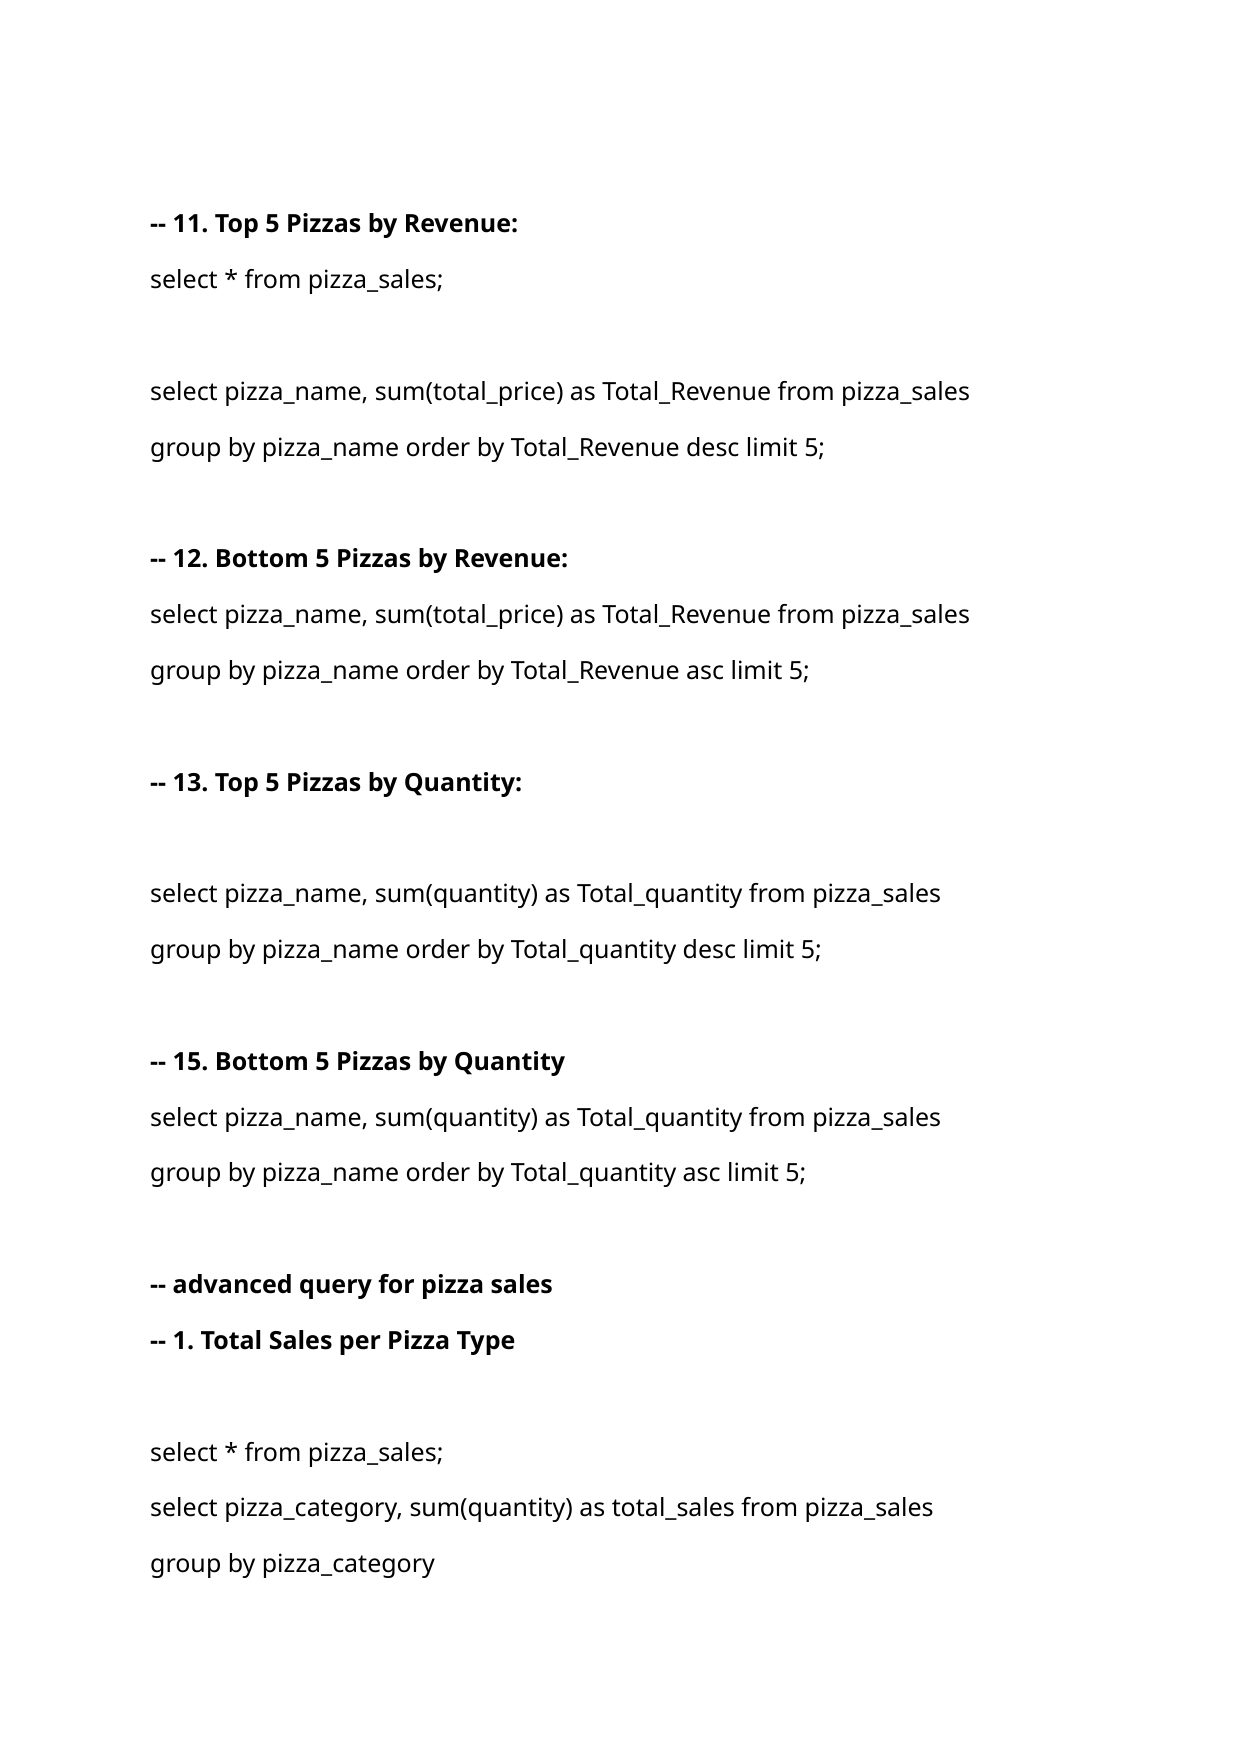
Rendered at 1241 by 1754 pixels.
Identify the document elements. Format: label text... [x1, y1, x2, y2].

text select pizza_name, sum(total_price) as Total_Revenue from pizza_sales [150, 373, 1090, 407]
text select pizza_category, sum(quantity) as total_sales from pizza_sales [150, 1490, 1090, 1524]
text -- 12. Bottom 5 Pizzas by Revenue: [150, 541, 1090, 575]
text -- 15. Bottom 5 Pizzas by Quantity [150, 1043, 1090, 1077]
text select pizza_name, sum(quantity) as Total_quantity from pizza_sales [150, 1099, 1090, 1133]
text group by pizza_name order by Total_Revenue desc limit 5; [150, 429, 1090, 463]
text select * from pizza_sales; [150, 262, 1090, 296]
text group by pizza_name order by Total_Revenue asc limit 5; [150, 652, 1090, 687]
text -- 1. Total Sales per Pizza Type [150, 1322, 1090, 1357]
text group by pizza_name order by Total_quantity desc limit 5; [150, 932, 1090, 966]
text group by pizza_category [150, 1546, 1090, 1580]
text select pizza_name, sum(quantity) as Total_quantity from pizza_sales [150, 876, 1090, 910]
text group by pizza_name order by Total_quantity asc limit 5; [150, 1155, 1090, 1189]
text -- 11. Top 5 Pizzas by Revenue: [150, 206, 1090, 240]
text select * from pizza_sales; [150, 1434, 1090, 1468]
text -- advanced query for pizza sales [150, 1267, 1090, 1301]
text select pizza_name, sum(total_price) as Total_Revenue from pizza_sales [150, 597, 1090, 631]
text -- 13. Top 5 Pizzas by Quantity: [150, 764, 1090, 798]
